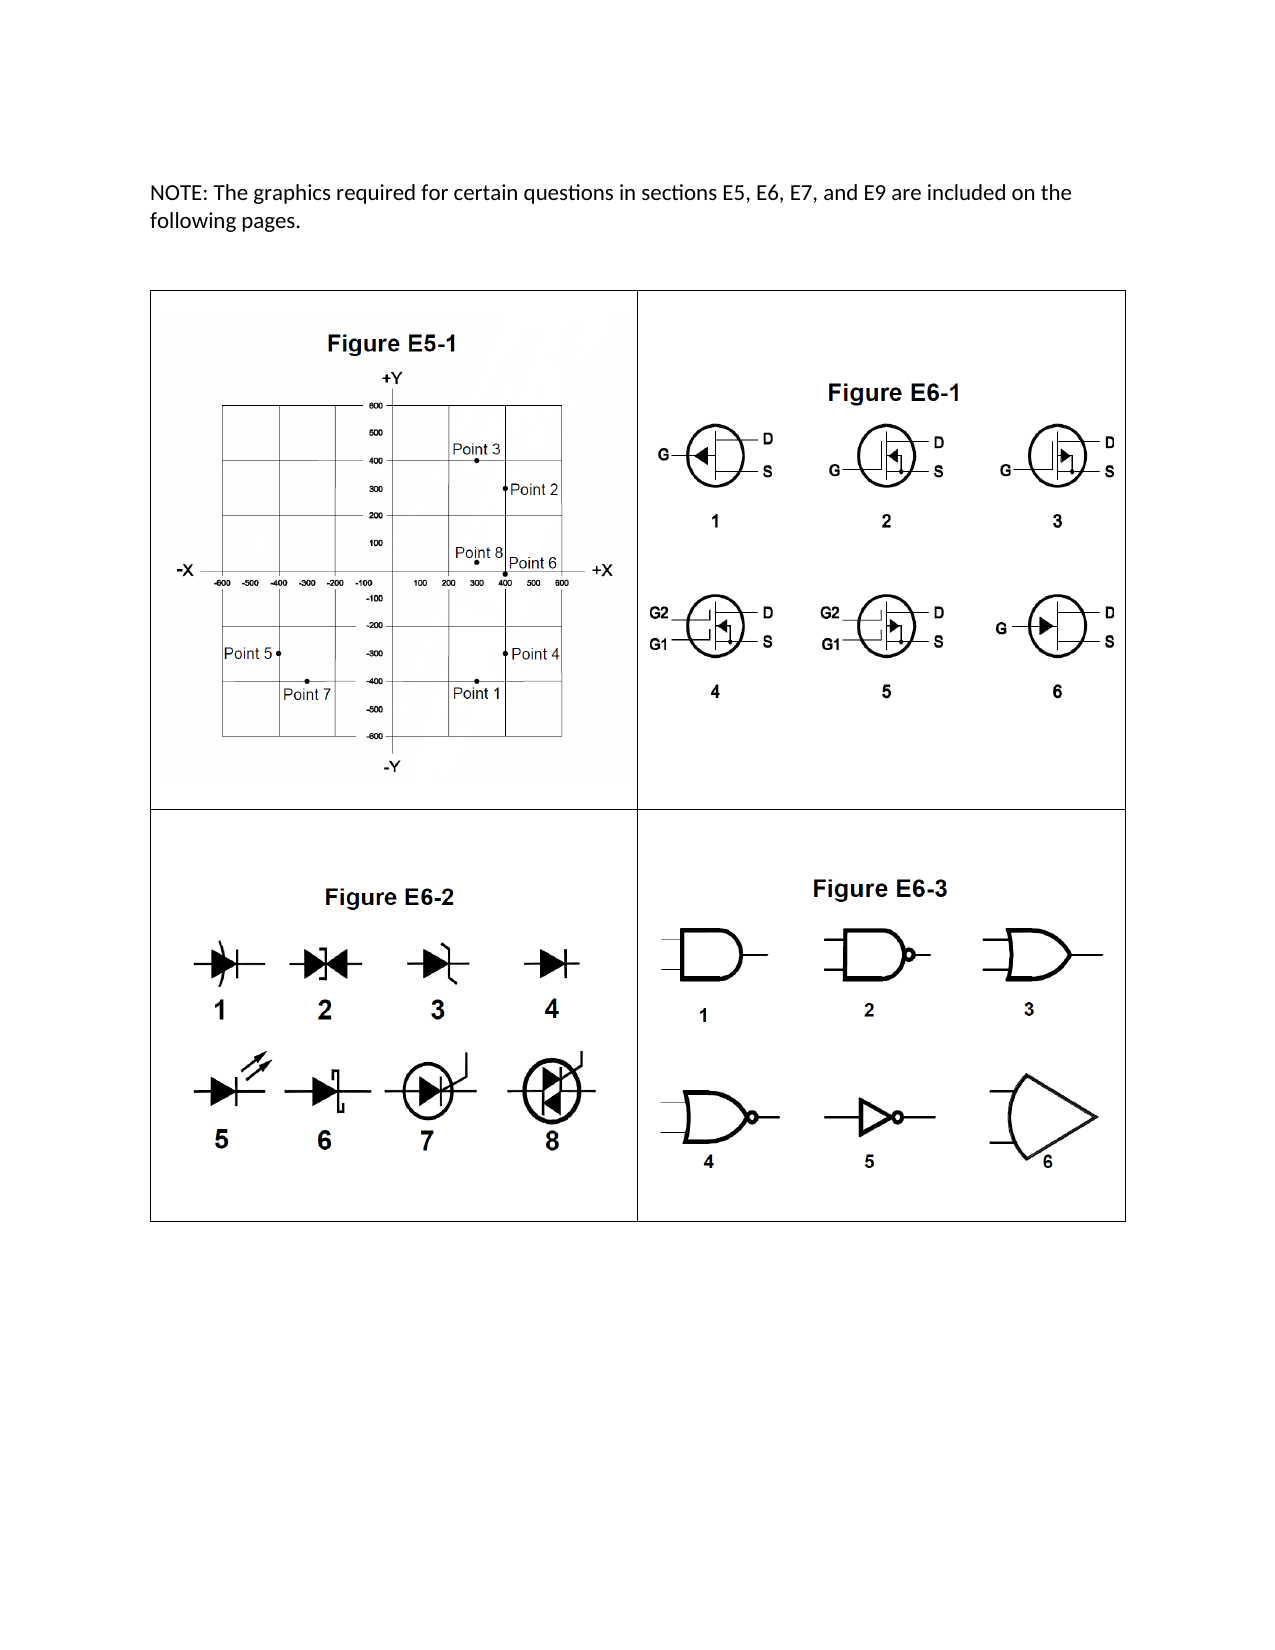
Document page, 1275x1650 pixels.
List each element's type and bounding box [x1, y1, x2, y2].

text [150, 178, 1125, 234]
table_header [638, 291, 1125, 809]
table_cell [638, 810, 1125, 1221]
picture [161, 866, 627, 1171]
picture [649, 375, 1114, 707]
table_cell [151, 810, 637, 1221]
picture [649, 866, 1114, 1181]
picture [161, 319, 627, 777]
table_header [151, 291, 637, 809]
